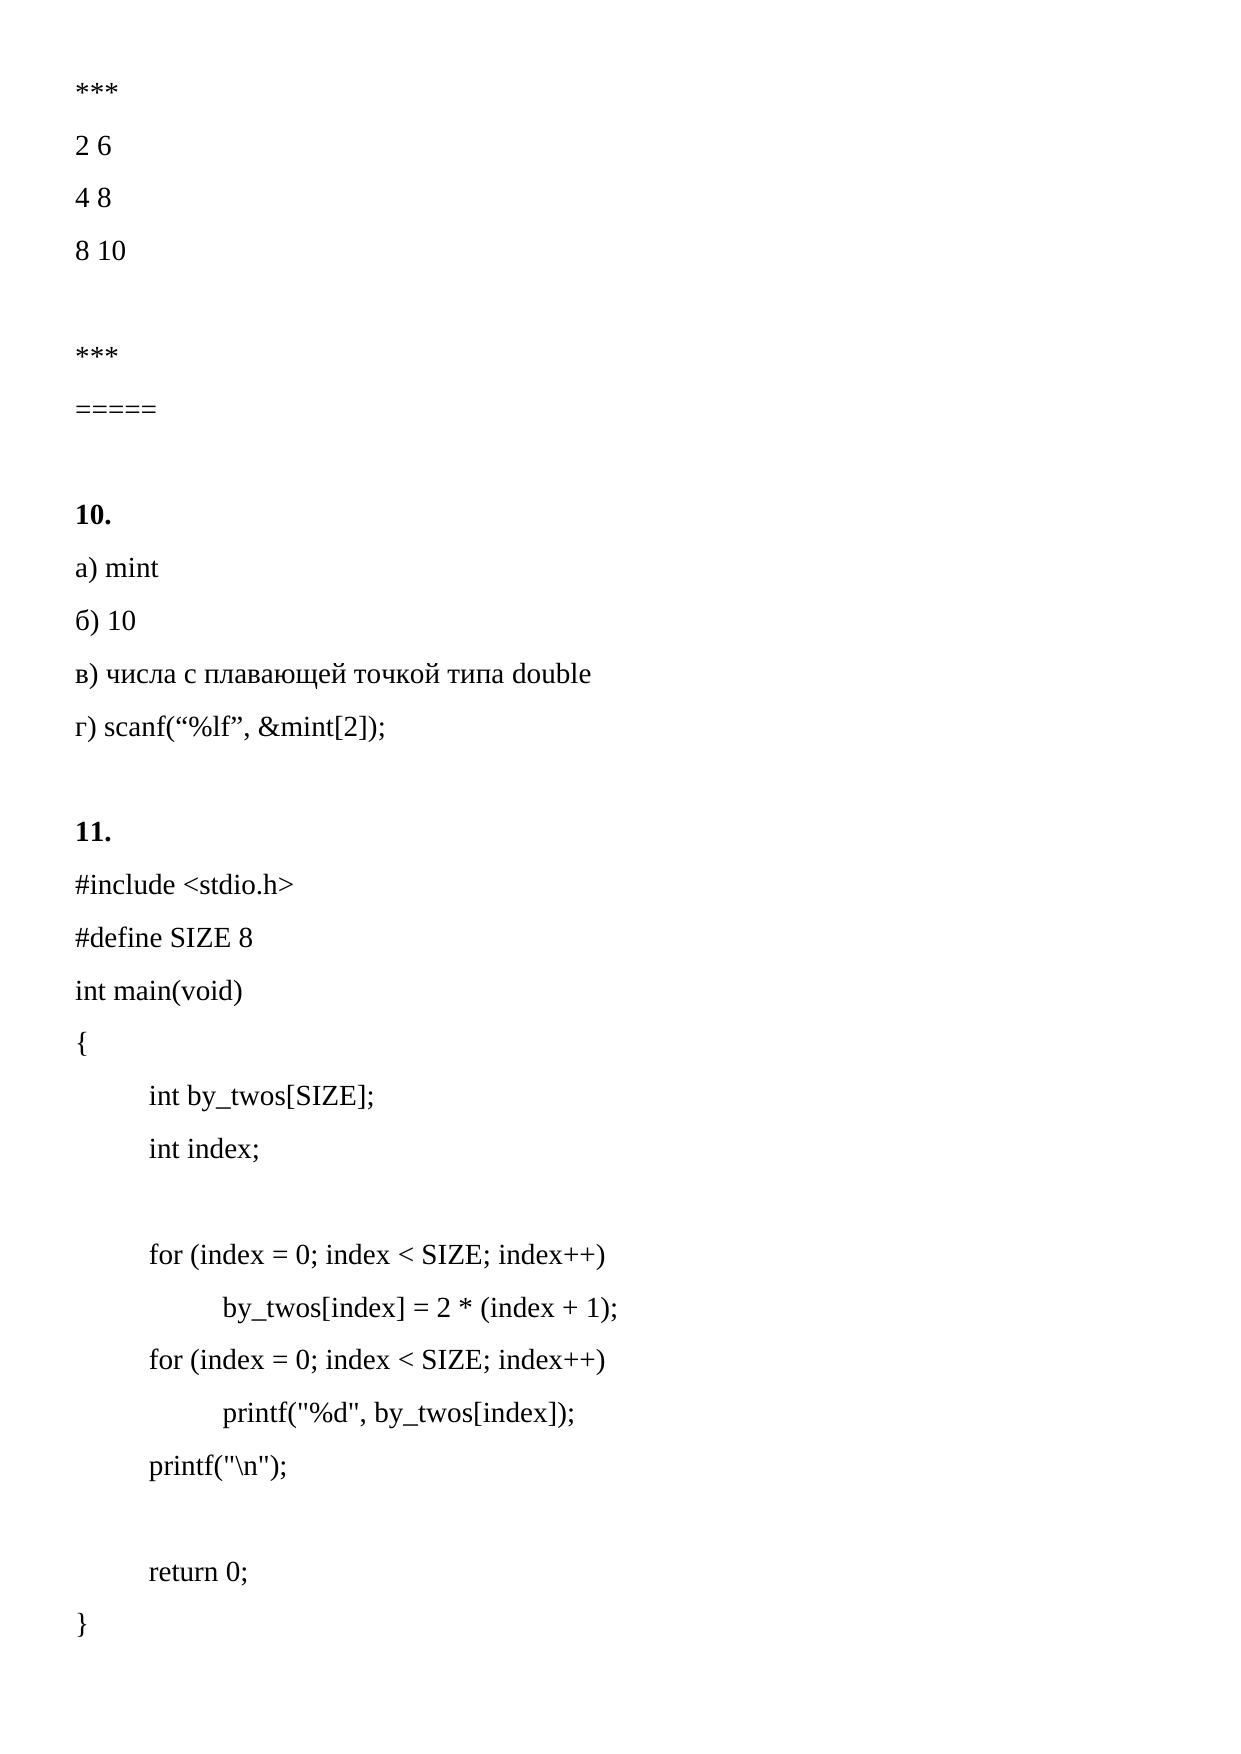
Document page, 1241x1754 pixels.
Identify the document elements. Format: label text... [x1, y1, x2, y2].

text *** [75, 339, 1165, 373]
text 4 8 [75, 181, 1165, 214]
text return 0; [75, 1554, 1165, 1587]
text printf("\n"); [75, 1448, 1165, 1482]
text в) числа с плавающей точкой типа double [75, 656, 1165, 689]
text 11. [75, 814, 1165, 848]
text 2 6 [75, 128, 1165, 161]
text *** [75, 75, 1165, 108]
text printf("%d", by_twos[index]); [75, 1395, 1165, 1429]
text int by_twos[SIZE]; [75, 1078, 1165, 1112]
text } [75, 1607, 1165, 1640]
text by_twos[index] = 2 * (index + 1); [75, 1290, 1165, 1323]
text int index; [75, 1131, 1165, 1165]
text int main(void) [75, 973, 1165, 1006]
text #include <stdio.h> [75, 867, 1165, 901]
text 10. [75, 497, 1165, 531]
text а) mint [75, 550, 1165, 584]
text б) 10 [75, 603, 1165, 637]
text #define SIZE 8 [75, 920, 1165, 953]
text for (index = 0; index < SIZE; index++) [75, 1342, 1165, 1376]
text { [75, 1026, 1165, 1059]
text for (index = 0; index < SIZE; index++) [75, 1237, 1165, 1270]
text 8 10 [75, 233, 1165, 267]
text г) scanf(“%lf”, &mint[2]); [75, 709, 1165, 742]
text ===== [75, 392, 1165, 425]
